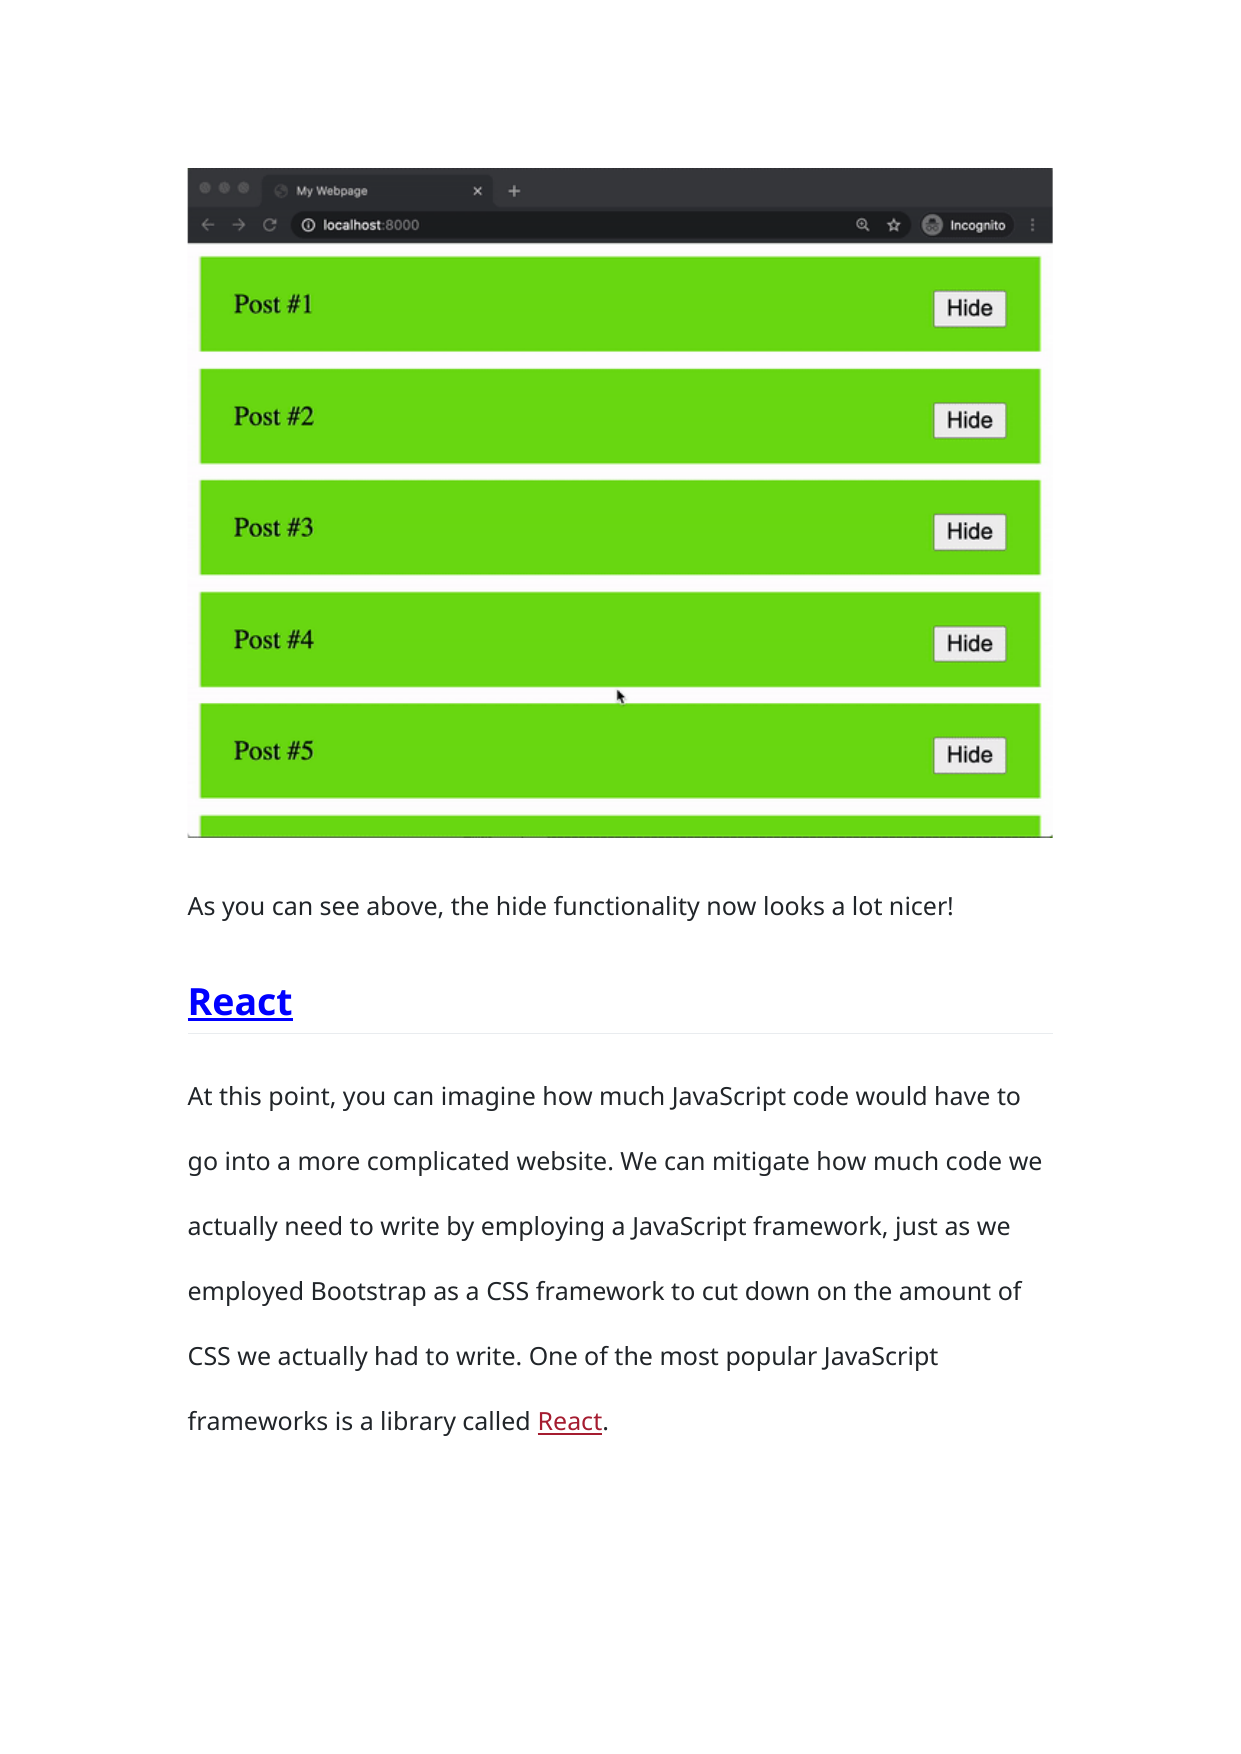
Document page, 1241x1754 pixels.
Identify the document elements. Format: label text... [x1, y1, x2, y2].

text As you can see above, the hide functionality now looks a lot nicer! [187, 874, 1053, 939]
text At this point, you can imagine how much JavaScript code would have to go into a more complicated website. We can mitigate how much code we actually need to write by employing a JavaScript framework, just as we employed Bootstrap as a CSS framework to cut down on the amount of CSS we actually had to write. One of the most popular JavaScript frameworks is a library called React. [187, 1063, 1053, 1453]
text React [187, 968, 1053, 1034]
picture [187, 168, 1053, 838]
